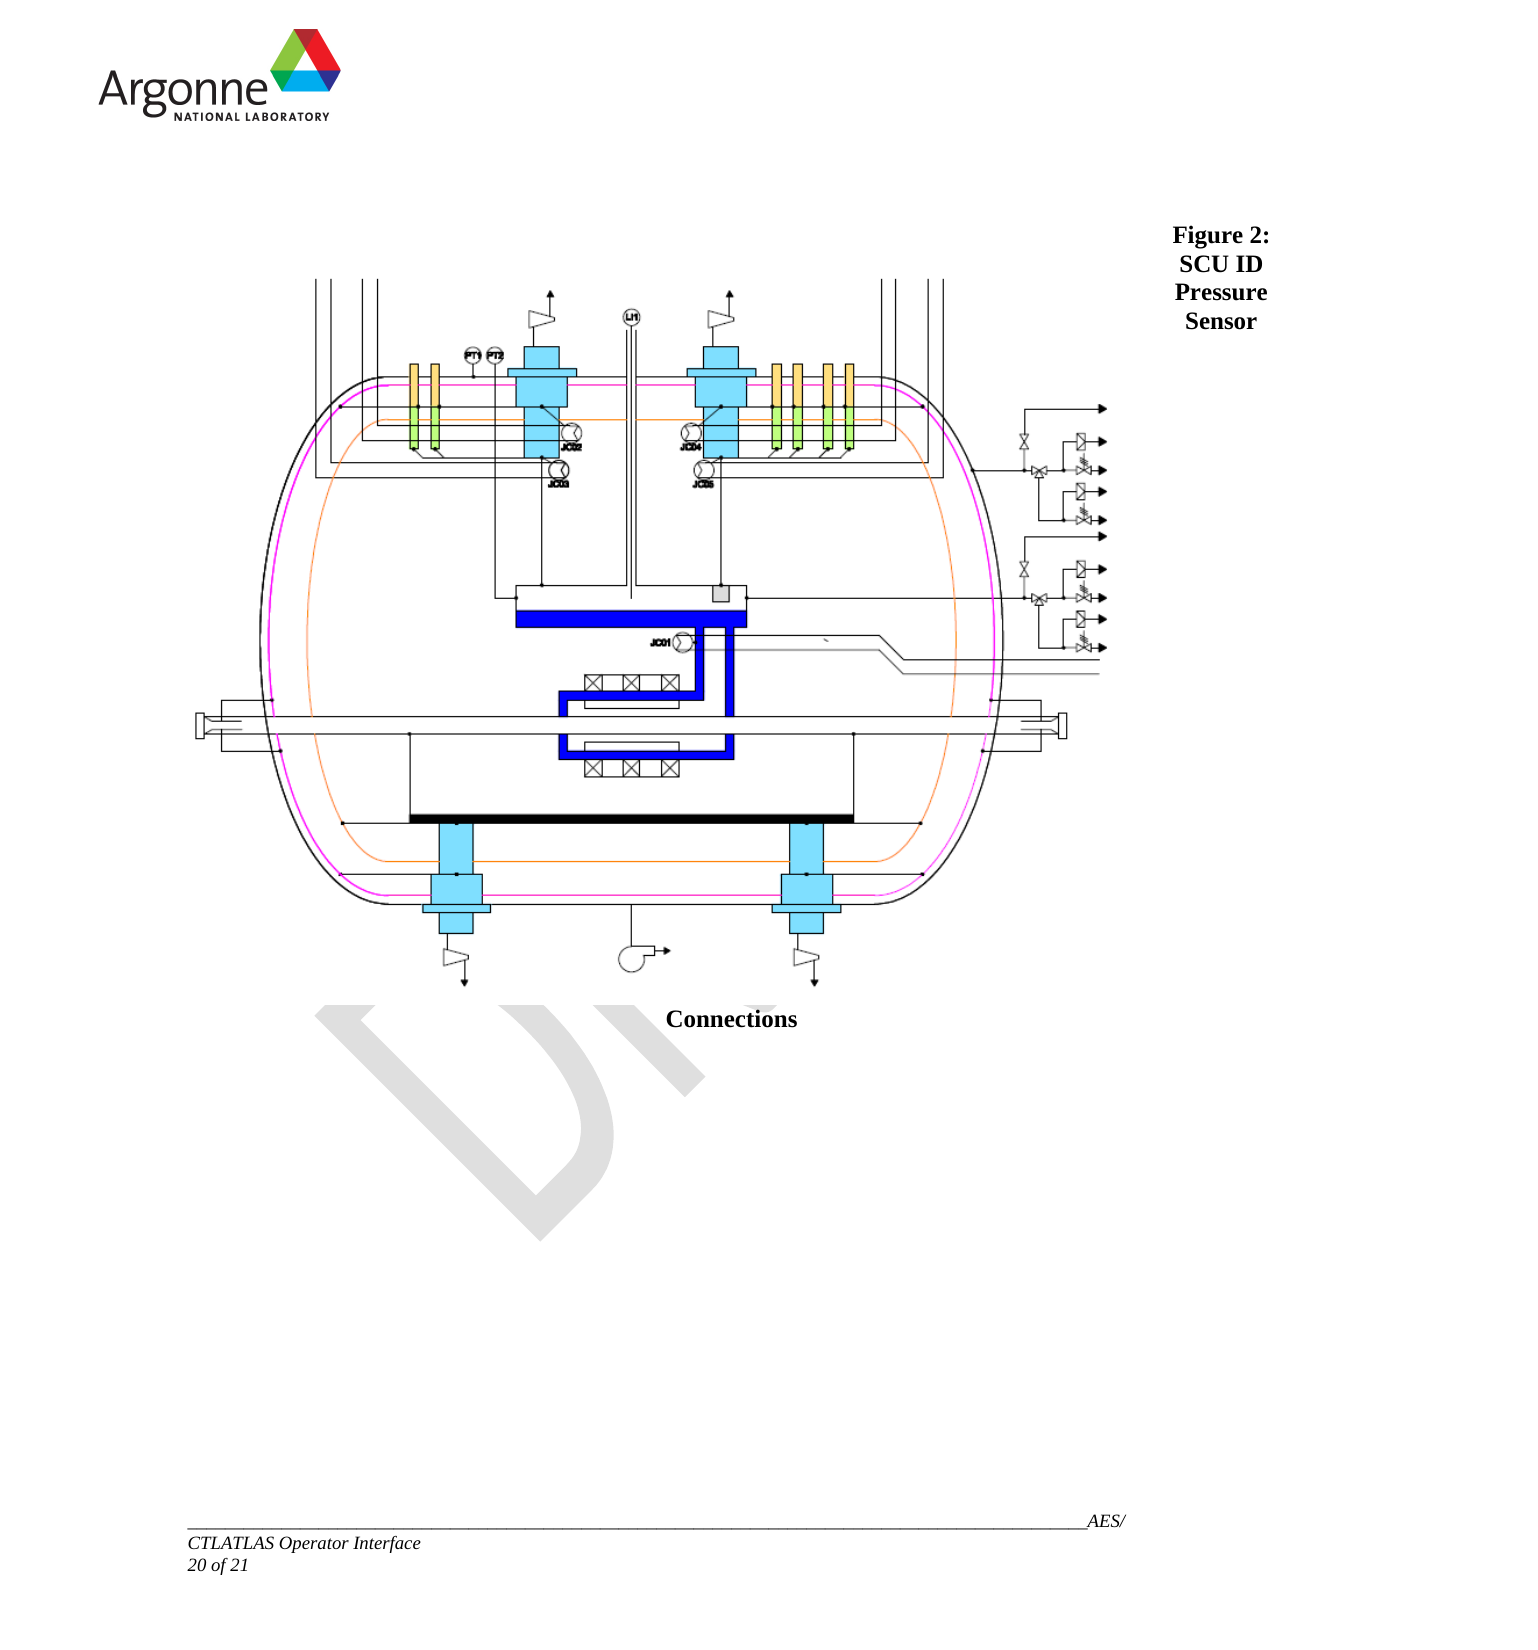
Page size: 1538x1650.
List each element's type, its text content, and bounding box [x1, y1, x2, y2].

text Figure 2: SCU ID Pressure Sensor Connections [187, 220, 1275, 1033]
picture [98, 29, 341, 121]
